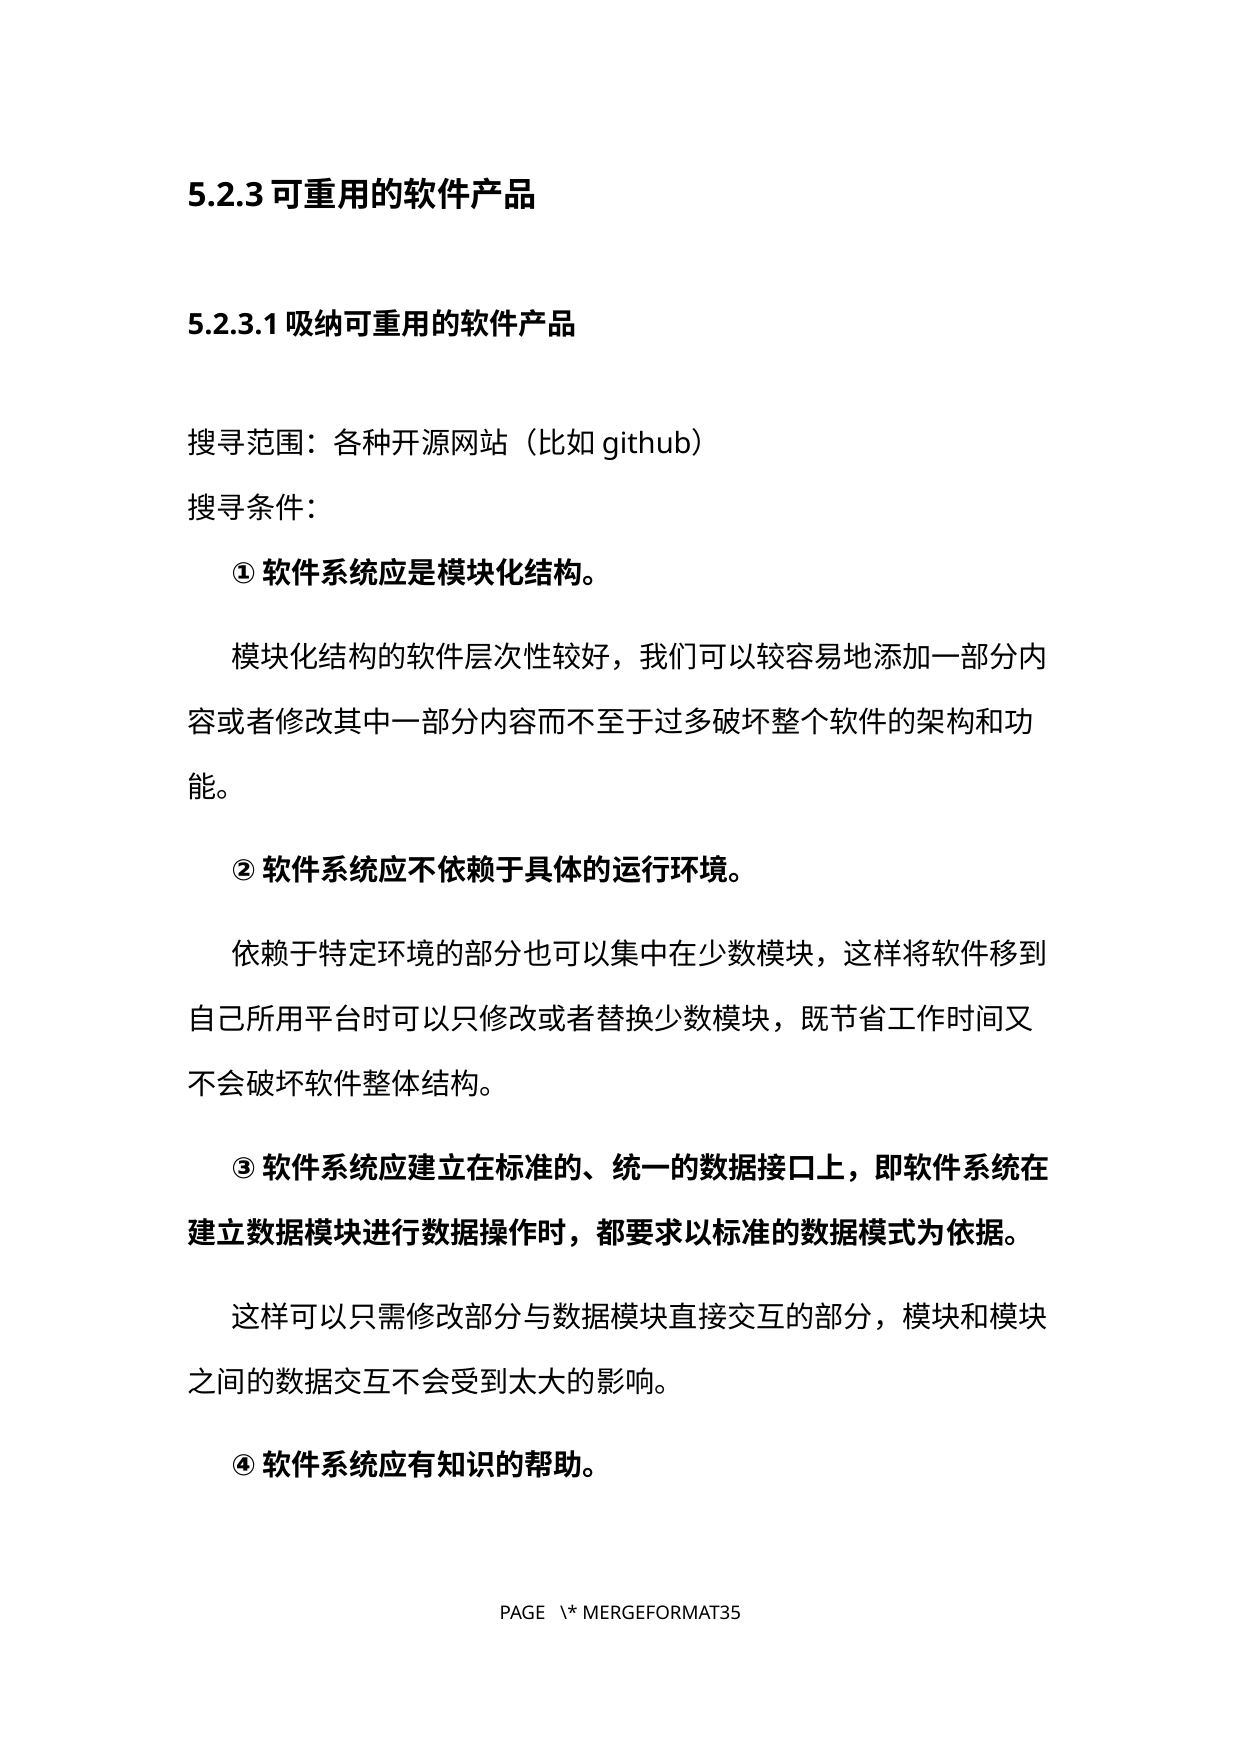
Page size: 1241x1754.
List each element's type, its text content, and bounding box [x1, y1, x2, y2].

text 依赖于特定环境的部分也可以集中在少数模块，这样将软件移到自己所用平台时可以只修改或者替换少数模块，既节省工作时间又不会破坏软件整体结构。 [187, 919, 1053, 1114]
text ②软件系统应不依赖于具体的运行环境。 [187, 836, 1053, 901]
text 搜寻条件： [187, 473, 1053, 538]
subtitle 5.2.3可重用的软件产品 [187, 160, 1053, 225]
text ③软件系统应建立在标准的、统一的数据接口上，即软件系统在建立数据模块进行数据操作时，都要求以标准的数据模式为依据。 [187, 1133, 1053, 1263]
text 这样可以只需修改部分与数据模块直接交互的部分，模块和模块之间的数据交互不会受到太大的影响。 [187, 1282, 1053, 1412]
text 搜寻范围：各种开源网站（比如github） [187, 408, 1053, 473]
text ①软件系统应是模块化结构。 [187, 538, 1053, 603]
subtitle 5.2.3.1吸纳可重用的软件产品 [187, 289, 1053, 354]
text 模块化结构的软件层次性较好，我们可以较容易地添加一部分内容或者修改其中一部分内容而不至于过多破坏整个软件的架构和功能。 [187, 622, 1053, 817]
text ④软件系统应有知识的帮助。 [187, 1431, 1053, 1496]
